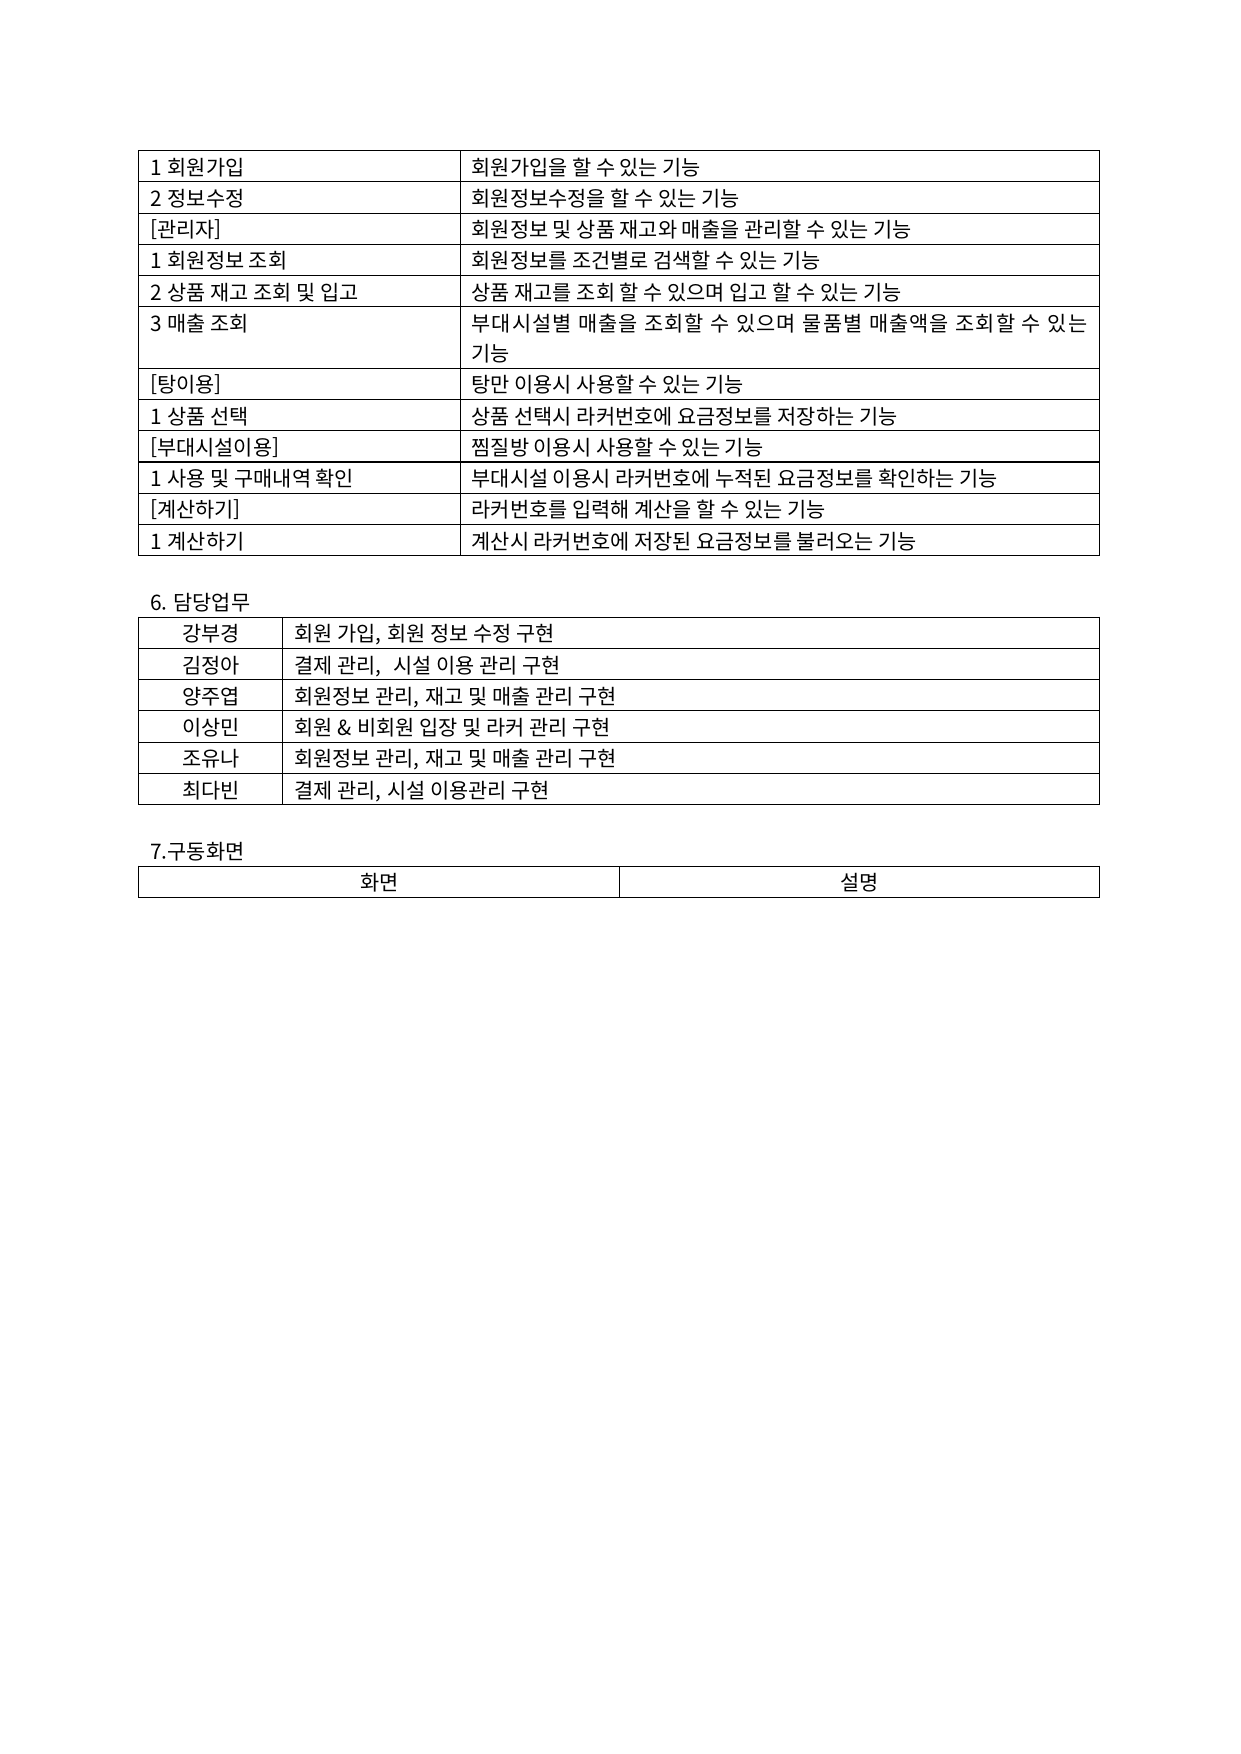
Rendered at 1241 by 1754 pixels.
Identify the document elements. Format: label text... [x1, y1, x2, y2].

table_cell 회원정보수정을 할 수 있는 기능 [461, 182, 1099, 212]
table_cell 회원정보 관리, 재고 및 매출 관리 구현 [283, 680, 1099, 710]
table_cell 2 상품 재고 조회 및 입고 [139, 276, 460, 306]
table_cell [계산하기] [139, 494, 460, 524]
table_cell 결제 관리, 시설 이용 관리 구현 [283, 649, 1099, 679]
table_cell 회원정보 및 상품 재고와 매출을 관리할 수 있는 기능 [461, 214, 1099, 244]
table_cell 탕만 이용시 사용할 수 있는 기능 [461, 369, 1099, 399]
table_cell [탕이용] [139, 369, 460, 399]
table_cell 1 계산하기 [139, 525, 460, 555]
table_cell 부대시설 이용시 라커번호에 누적된 요금정보를 확인하는 기능 [461, 463, 1099, 493]
text 6. 담당업무 [150, 586, 1090, 617]
table_header 강부경 [139, 618, 282, 648]
table_cell 상품 선택시 라커번호에 요금정보를 저장하는 기능 [461, 400, 1099, 430]
table_cell 라커번호를 입력해 계산을 할 수 있는 기능 [461, 494, 1099, 524]
table_cell 1 상품 선택 [139, 400, 460, 430]
table_cell 회원정보 관리, 재고 및 매출 관리 구현 [283, 743, 1099, 773]
table_cell 찜질방 이용시 사용할 수 있는 기능 [461, 431, 1099, 461]
table_cell 회원 & 비회원 입장 및 라커 관리 구현 [283, 711, 1099, 742]
table_cell 2 정보수정 [139, 182, 460, 212]
table_cell 최다빈 [139, 774, 282, 804]
table_cell 상품 재고를 조회 할 수 있으며 입고 할 수 있는 기능 [461, 276, 1099, 306]
table_cell [관리자] [139, 214, 460, 244]
table_cell 1 회원가입 [139, 151, 460, 181]
table_cell 이상민 [139, 711, 282, 742]
table_cell 회원가입을 할 수 있는 기능 [461, 151, 1099, 181]
table_cell 양주엽 [139, 680, 282, 710]
table_cell [부대시설이용] [139, 431, 460, 461]
table_cell 회원정보를 조건별로 검색할 수 있는 기능 [461, 245, 1099, 275]
table_cell 부대시설별 매출을 조회할 수 있으며 물품별 매출액을 조회할 수 있는 기능 [461, 307, 1099, 368]
table_cell 결제 관리, 시설 이용관리 구현 [283, 774, 1099, 804]
table_cell 3 매출 조회 [139, 307, 460, 368]
table_cell 1 회원정보 조회 [139, 245, 460, 275]
table_header 회원 가입, 회원 정보 수정 구현 [283, 618, 1099, 648]
table_header 화면 [139, 867, 619, 897]
table_cell 조유나 [139, 743, 282, 773]
table_header 설명 [620, 867, 1099, 897]
table_cell 김정아 [139, 649, 282, 679]
table_cell 1 사용 및 구매내역 확인 [139, 463, 460, 493]
table_cell 계산시 라커번호에 저장된 요금정보를 불러오는 기능 [461, 525, 1099, 555]
text 7.구동화면 [150, 835, 1090, 866]
